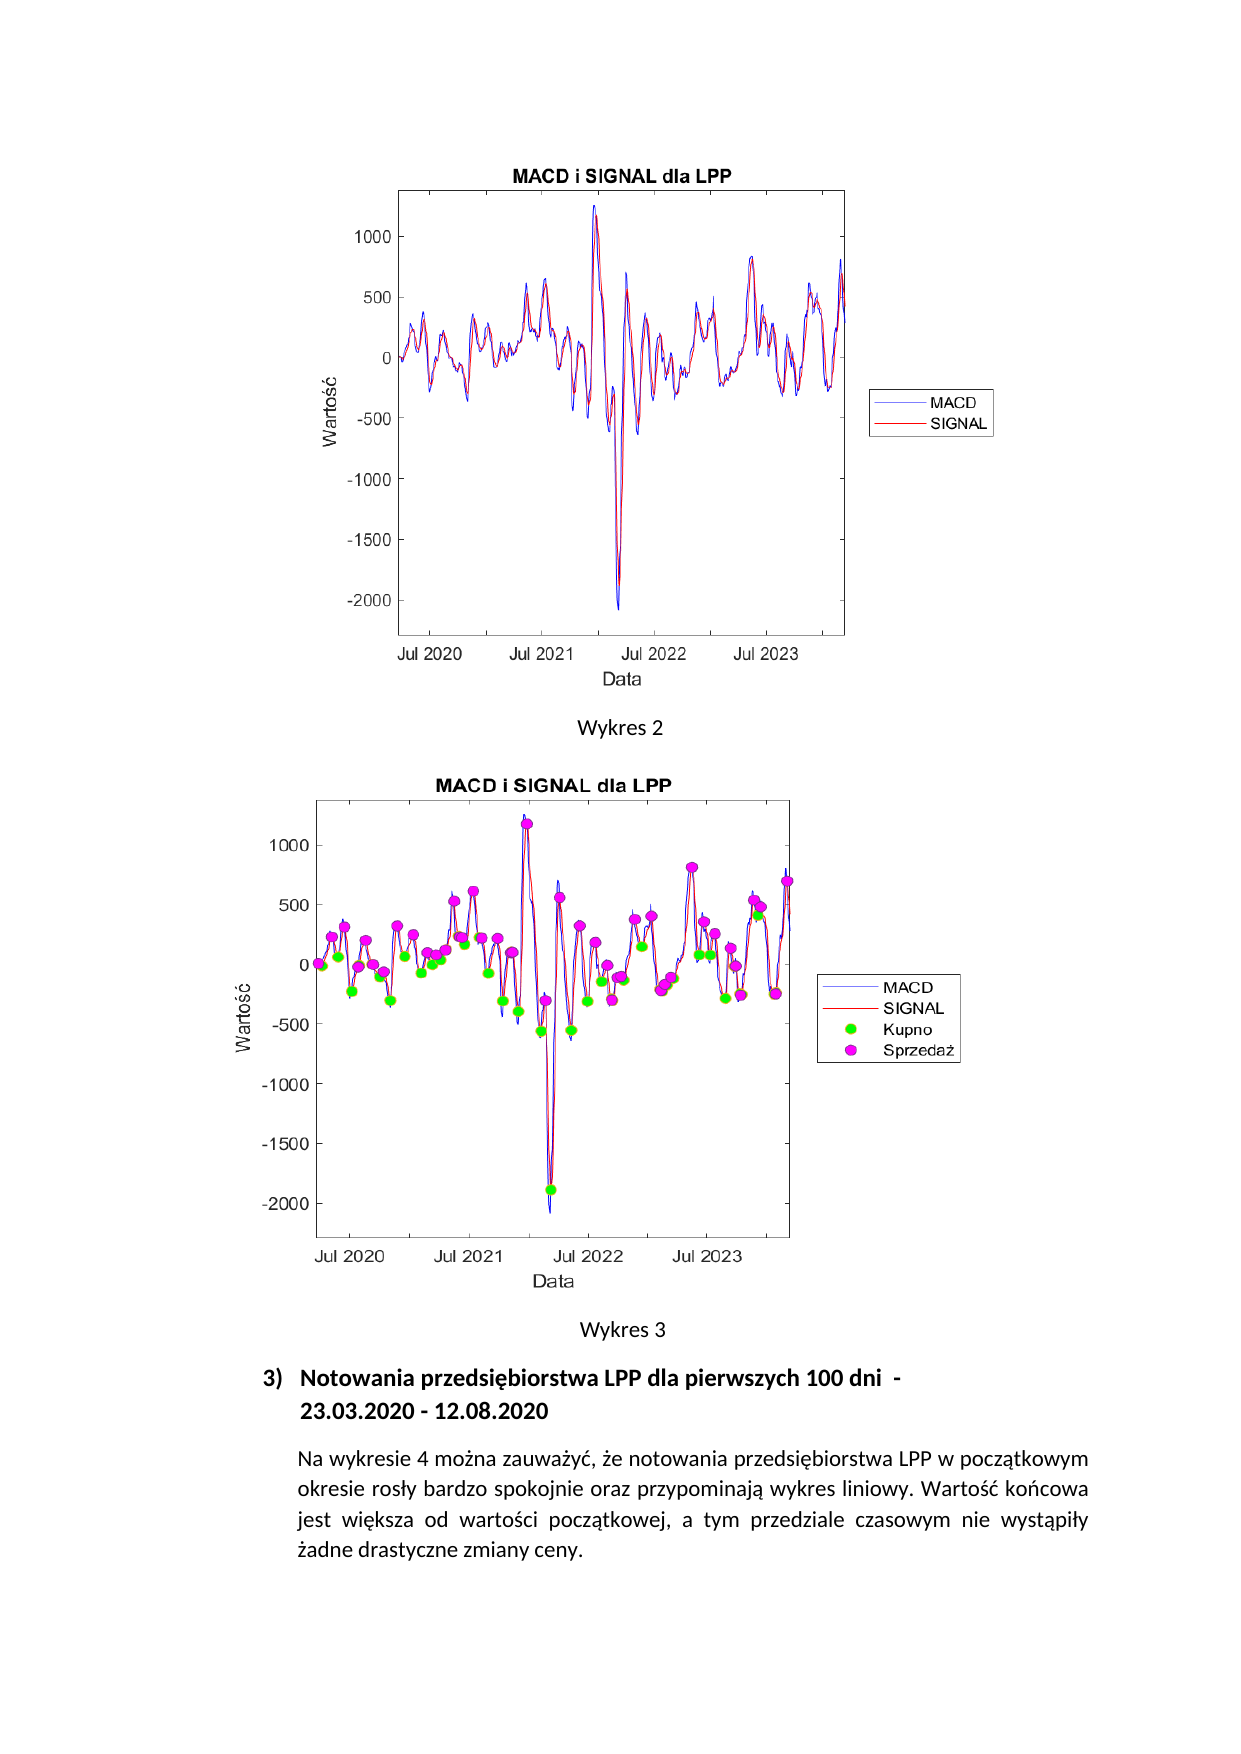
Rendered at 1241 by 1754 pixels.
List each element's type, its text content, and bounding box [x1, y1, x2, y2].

list Notowania przedsiębiorstwa LPP dla pierwszych 100 dni - 23.03.2020 - 12.08.2020 [262, 1362, 1090, 1425]
text Wykres 3 [150, 1315, 1090, 1343]
text Na wykresie 4 można zauważyć, że notowania przedsiębiorstwa LPP w początkowym okresie rosły bardzo spokojnie oraz przypominają wykres liniowy. Wartość końcowa jest większa od wartości początkowej, a tym przedziale czasowym nie wystąpiły żadne drastyczne zmiany ceny. [297, 1444, 1090, 1563]
text Wykres 2 [150, 713, 1090, 741]
